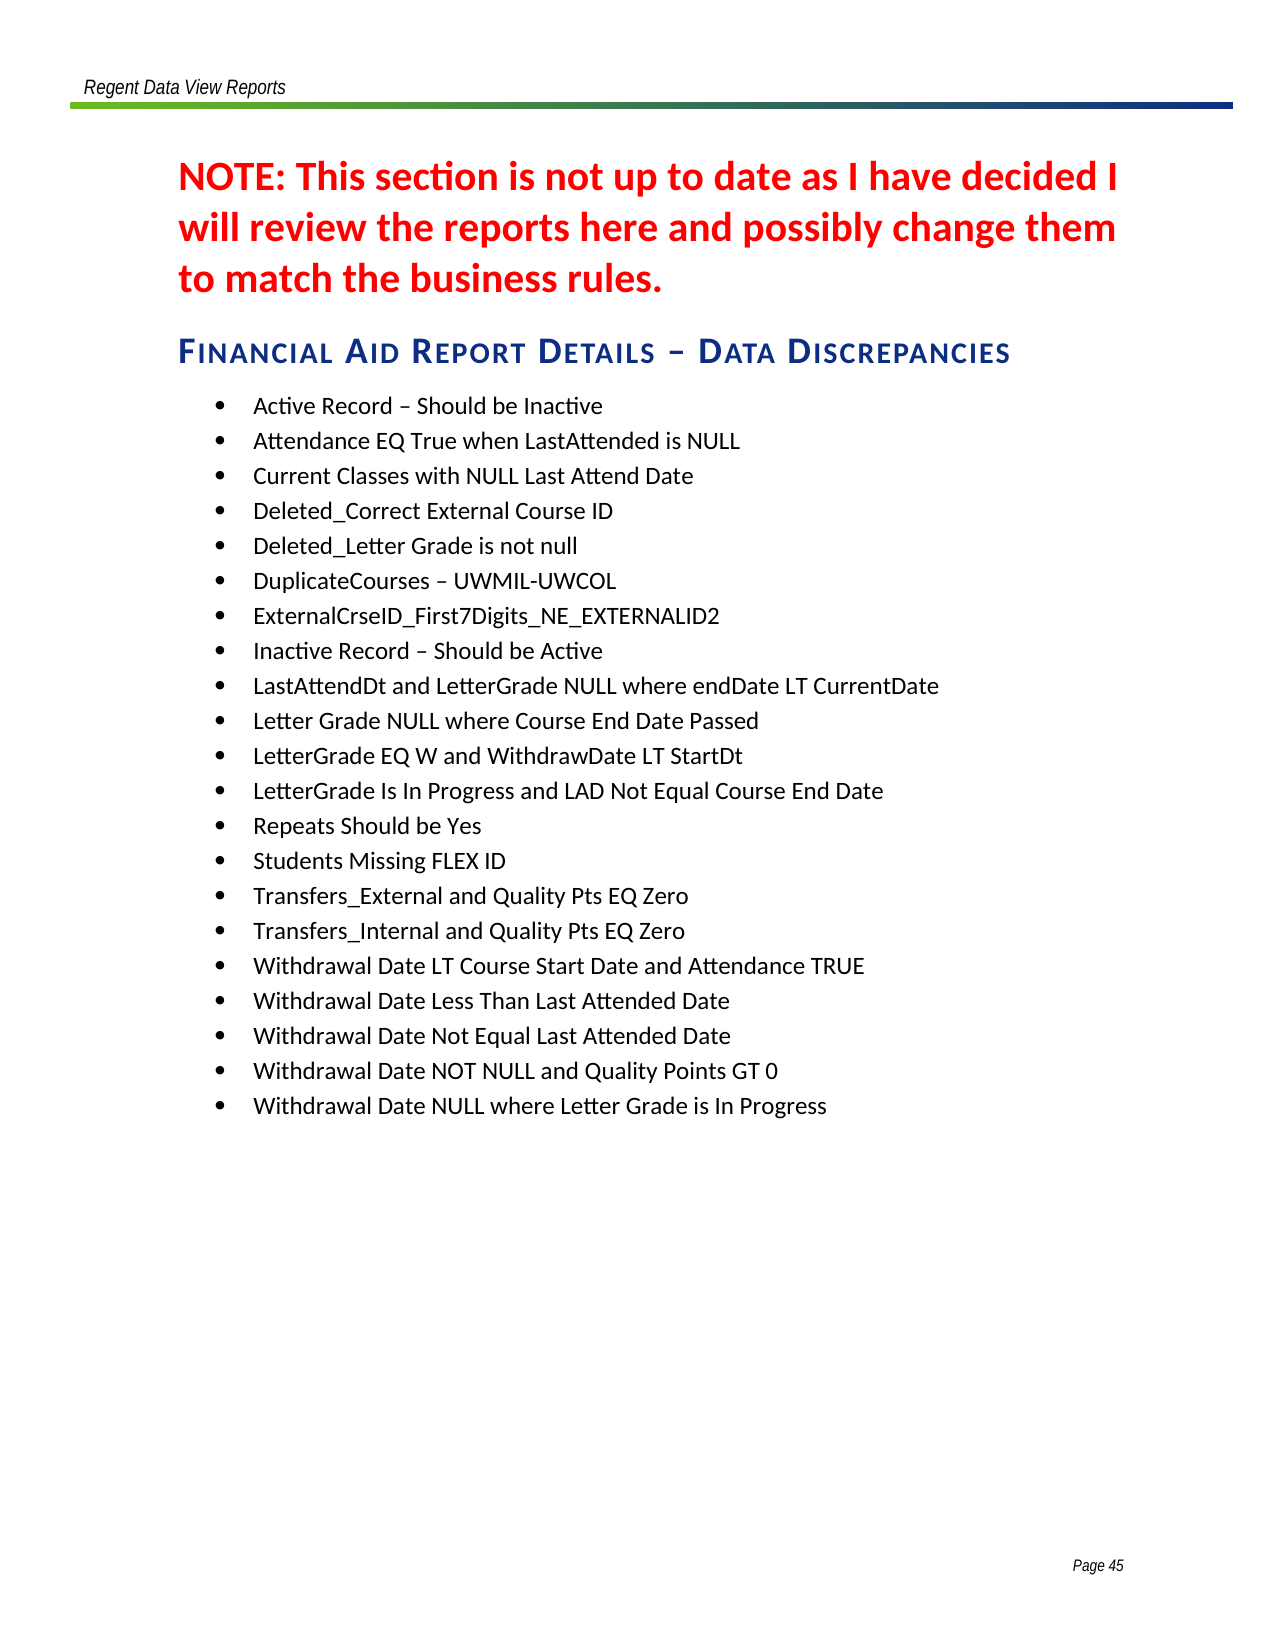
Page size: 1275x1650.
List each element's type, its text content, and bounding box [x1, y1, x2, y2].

list Current Classes with NULL Last Attend Date [216, 460, 1125, 491]
subtitle Financial Aid Report Details – Data Discrepancies [178, 327, 1125, 373]
list Withdrawal Date NULL where Letter Grade is In Progress [216, 1090, 1125, 1121]
list Withdrawal Date Less Than Last Attended Date [216, 985, 1125, 1016]
list DuplicateCourses – UWMIL-UWCOL [216, 565, 1125, 596]
list Transfers_External and Quality Pts EQ Zero [216, 880, 1125, 911]
list Withdrawal Date NOT NULL and Quality Points GT 0 [216, 1055, 1125, 1086]
list LetterGrade EQ W and WithdrawDate LT StartDt [216, 740, 1125, 771]
list Transfers_Internal and Quality Pts EQ Zero [216, 915, 1125, 946]
list Deleted_Correct External Course ID [216, 495, 1125, 526]
list Deleted_Letter Grade is not null [216, 530, 1125, 561]
list Active Record – Should be Inactive [216, 390, 1125, 421]
list Withdrawal Date Not Equal Last Attended Date [216, 1020, 1125, 1051]
list Letter Grade NULL where Course End Date Passed [216, 705, 1125, 736]
list LetterGrade Is In Progress and LAD Not Equal Course End Date [216, 775, 1125, 806]
list Inactive Record – Should be Active [216, 635, 1125, 666]
list Withdrawal Date LT Course Start Date and Attendance TRUE [216, 950, 1125, 981]
list Repeats Should be Yes [216, 810, 1125, 841]
list Attendance EQ True when LastAttended is NULL [216, 425, 1125, 456]
list Students Missing FLEX ID [216, 845, 1125, 876]
text NOTE: This section is not up to date as I have decided I will review the reports here and possibly change them to match the business rules. [178, 150, 1125, 302]
list ExternalCrseID_First7Digits_NE_EXTERNALID2 [216, 600, 1125, 631]
list LastAttendDt and LetterGrade NULL where endDate LT CurrentDate [216, 670, 1125, 701]
